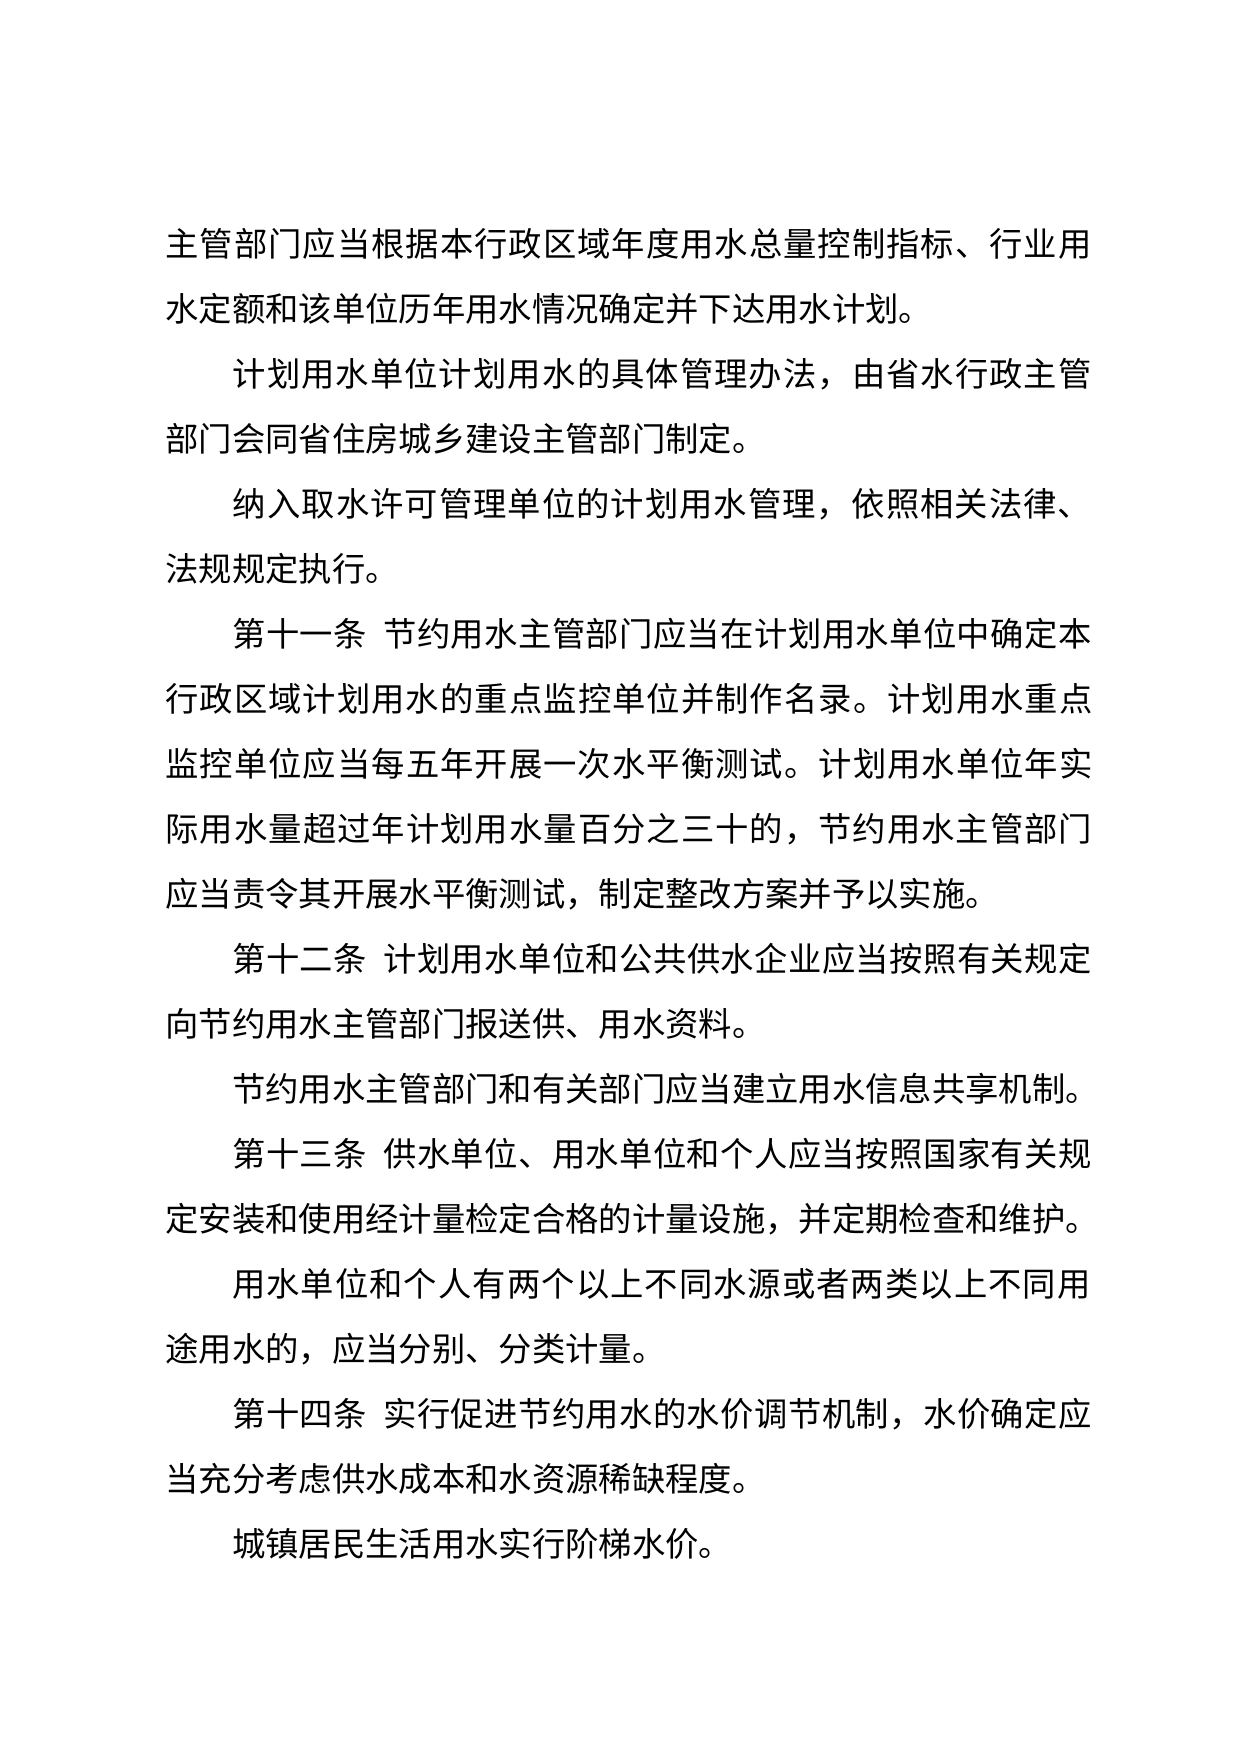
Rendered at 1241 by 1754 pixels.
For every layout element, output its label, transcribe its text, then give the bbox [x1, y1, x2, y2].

text 城镇居民生活用水实行阶梯水价。 [165, 1509, 1092, 1574]
text 计划用水单位计划用水的具体管理办法，由省水行政主管部门会同省住房城乡建设主管部门制定。 [165, 339, 1092, 469]
text 第十四条 实行促进节约用水的水价调节机制，水价确定应当充分考虑供水成本和水资源稀缺程度。 [165, 1379, 1092, 1509]
text 第十一条 节约用水主管部门应当在计划用水单位中确定本行政区域计划用水的重点监控单位并制作名录。计划用水重点监控单位应当每五年开展一次水平衡测试。计划用水单位年实际用水量超过年计划用水量百分之三十的，节约用水主管部门应当责令其开展水平衡测试，制定整改方案并予以实施。 [165, 599, 1092, 924]
text 用水单位和个人有两个以上不同水源或者两类以上不同用途用水的，应当分别、分类计量。 [165, 1249, 1092, 1379]
text 第十二条 计划用水单位和公共供水企业应当按照有关规定向节约用水主管部门报送供、用水资料。 [165, 924, 1092, 1054]
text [165, 209, 1092, 339]
text 纳入取水许可管理单位的计划用水管理，依照相关法律、法规规定执行。 [165, 469, 1092, 599]
text 第十三条 供水单位、用水单位和个人应当按照国家有关规定安装和使用经计量检定合格的计量设施，并定期检查和维护。 [165, 1119, 1092, 1249]
text 节约用水主管部门和有关部门应当建立用水信息共享机制。 [165, 1054, 1092, 1119]
